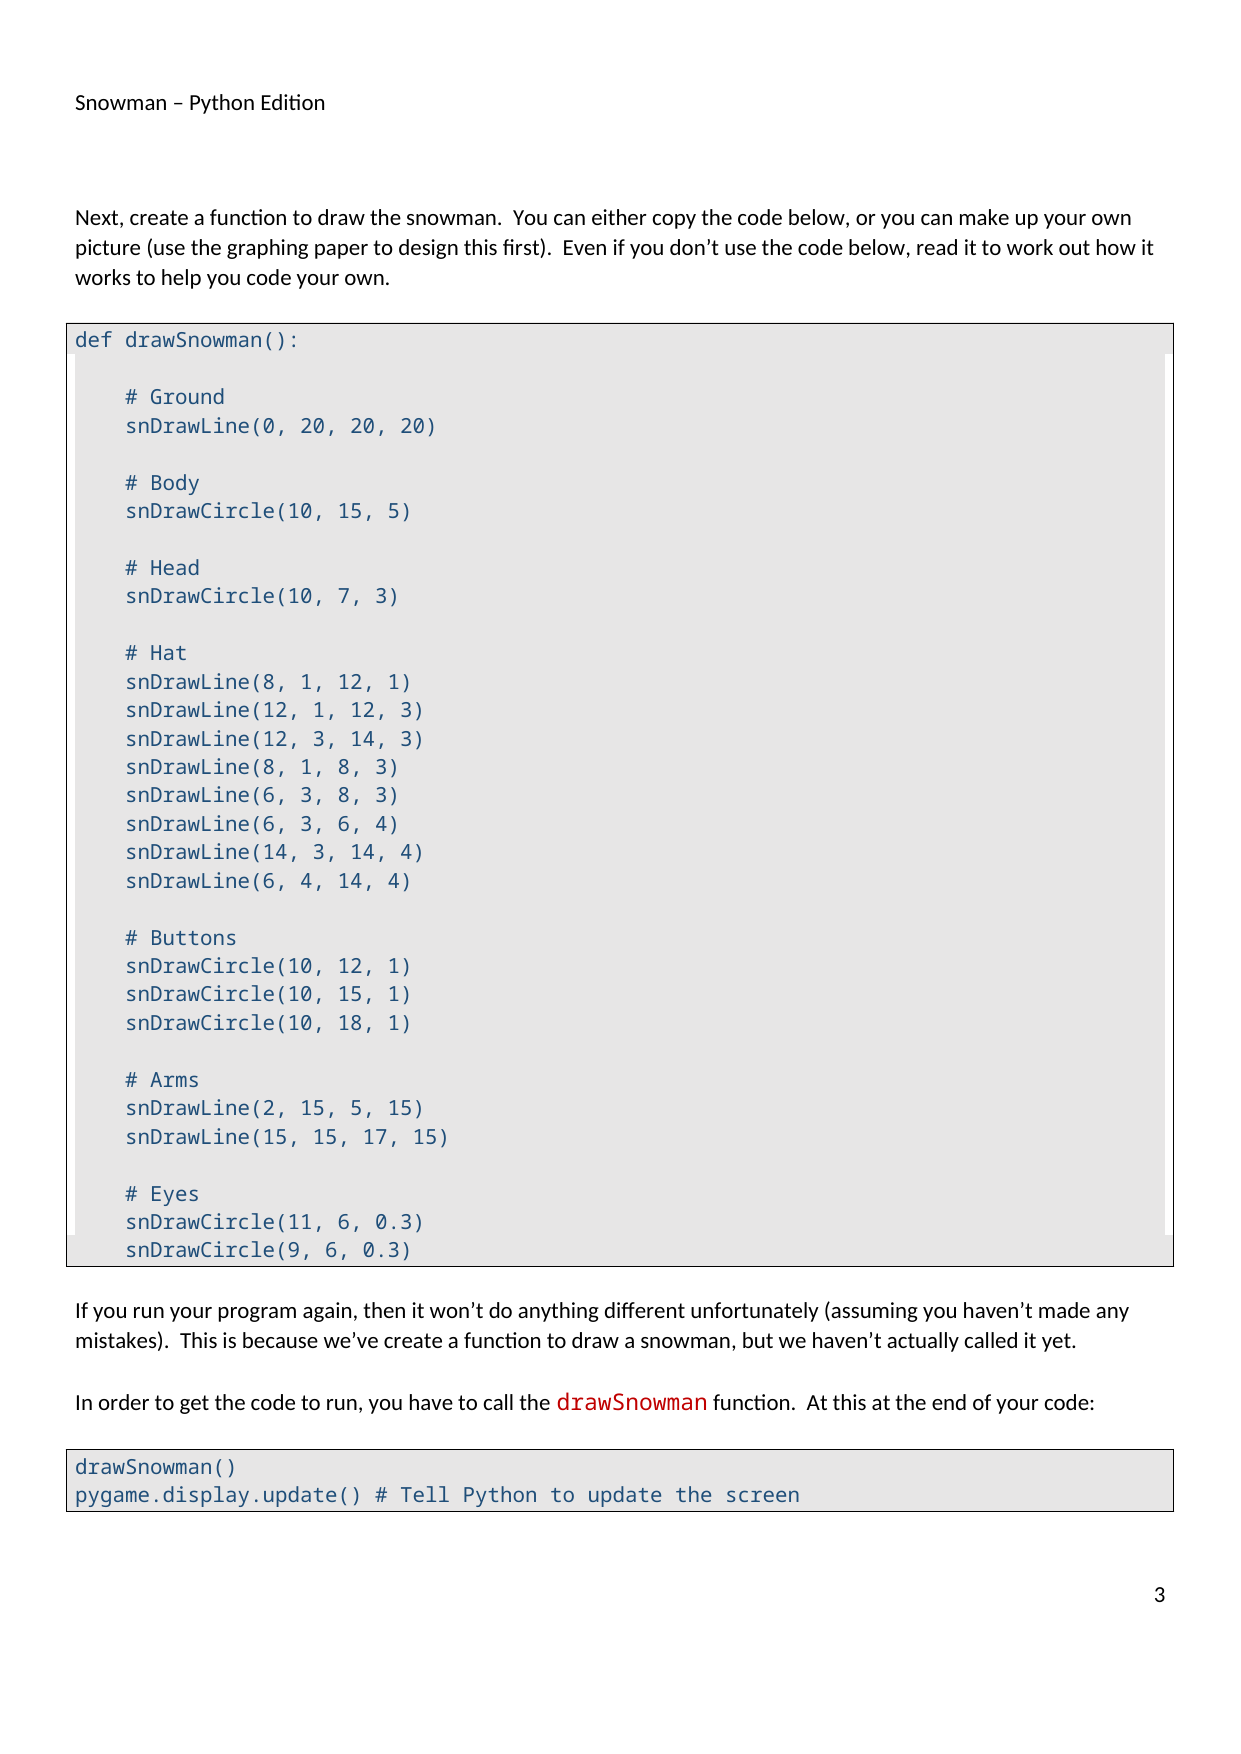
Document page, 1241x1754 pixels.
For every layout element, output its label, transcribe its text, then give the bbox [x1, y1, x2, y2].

text # Arms [75, 1065, 1165, 1093]
text In order to get the code to run, you have to call the drawSnowman function. At this at the end of your code: [75, 1386, 1165, 1417]
text Next, create a function to draw the snowman. You can either copy the code below, or you can make up your own picture (use the graphing paper to design this first). Even if you don’t use the code below, read it to work out how it works to help you code your own. [75, 203, 1165, 291]
text # Body [75, 468, 1165, 496]
text # Head [75, 553, 1165, 581]
text snDrawCircle(10, 18, 1) [75, 1008, 1165, 1036]
text snDrawLine(8, 1, 8, 3) [75, 752, 1165, 781]
text # Ground [75, 382, 1165, 411]
text # Eyes [75, 1179, 1165, 1207]
text snDrawLine(14, 3, 14, 4) [75, 837, 1165, 866]
text snDrawLine(12, 3, 14, 3) [75, 724, 1165, 752]
text snDrawCircle(10, 7, 3) [75, 581, 1165, 610]
text # Buttons [75, 923, 1165, 951]
text snDrawLine(15, 15, 17, 15) [75, 1122, 1165, 1150]
text snDrawLine(6, 4, 14, 4) [75, 866, 1165, 894]
text snDrawLine(12, 1, 12, 3) [75, 695, 1165, 724]
text snDrawLine(0, 20, 20, 20) [75, 411, 1165, 439]
text snDrawLine(6, 3, 6, 4) [75, 809, 1165, 837]
text snDrawCircle(10, 12, 1) [75, 951, 1165, 979]
text snDrawCircle(10, 15, 5) [75, 496, 1165, 524]
text def drawSnowman(): [67, 324, 1173, 354]
text If you run your program again, then it won’t do anything different unfortunately (assuming you haven’t made any mistakes). This is because we’ve create a function to draw a snowman, but we haven’t actually called it yet. [75, 1296, 1165, 1354]
text pygame.display.update() # Tell Python to update the screen [67, 1477, 1173, 1511]
text snDrawLine(2, 15, 5, 15) [75, 1093, 1165, 1122]
text drawSnowman() [67, 1450, 1173, 1477]
text snDrawCircle(9, 6, 0.3) [67, 1232, 1173, 1266]
text snDrawLine(6, 3, 8, 3) [75, 781, 1165, 809]
text # Hat [75, 638, 1165, 667]
text snDrawCircle(10, 15, 1) [75, 979, 1165, 1008]
text snDrawCircle(11, 6, 0.3) [75, 1207, 1165, 1232]
text snDrawLine(8, 1, 12, 1) [75, 667, 1165, 695]
